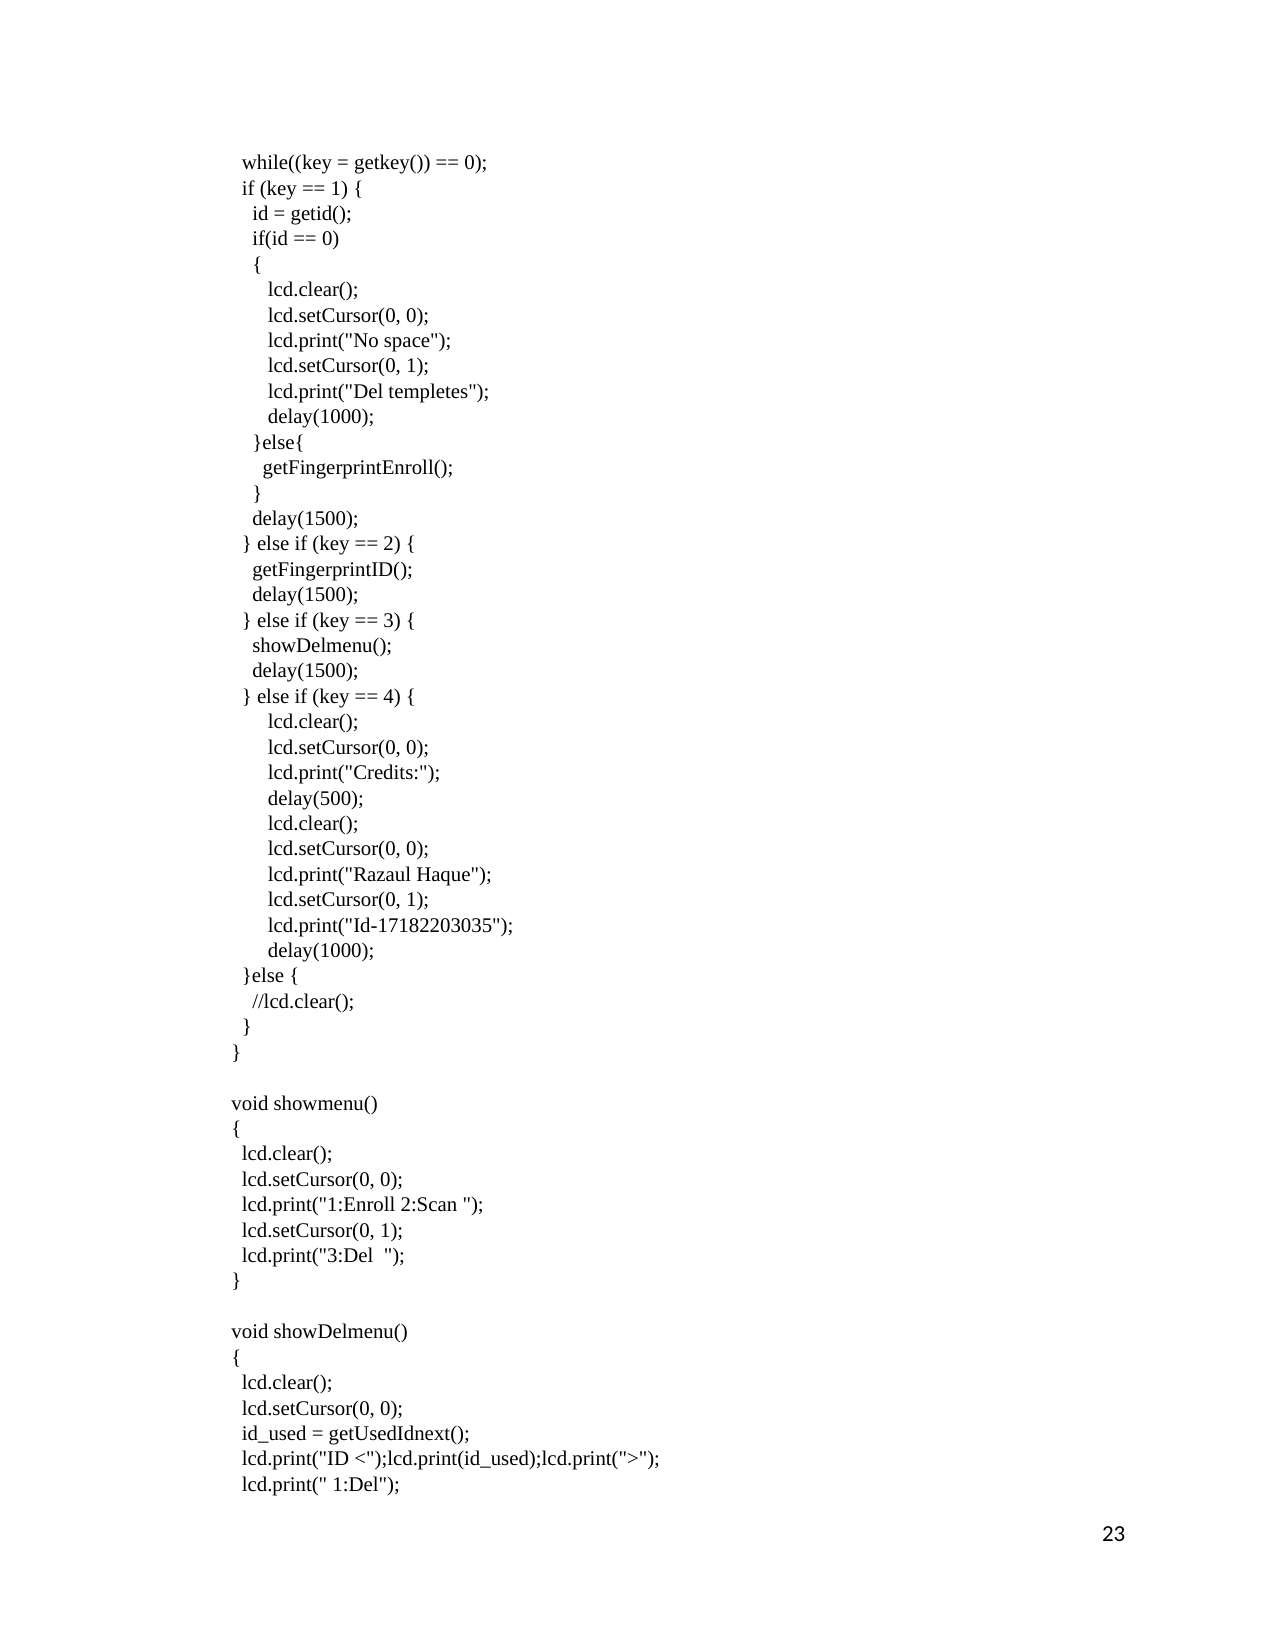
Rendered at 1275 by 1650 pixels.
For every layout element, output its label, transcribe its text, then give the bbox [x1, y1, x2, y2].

list lcd.print("Id-17182203035"); [231, 912, 1125, 937]
list } [231, 480, 1125, 504]
list delay(1500); [231, 658, 1125, 682]
list lcd.setCursor(0, 1); [231, 353, 1125, 377]
list lcd.clear(); [231, 709, 1125, 733]
list lcd.setCursor(0, 0); [231, 836, 1125, 860]
list } else if (key == 3) { [231, 607, 1125, 632]
list id_used = getUsedIdnext(); [231, 1421, 1125, 1445]
list } [231, 1039, 1125, 1064]
list lcd.print("1:Enroll 2:Scan "); [231, 1192, 1125, 1216]
list lcd.print(" 1:Del"); [231, 1472, 1125, 1496]
list delay(1500); [231, 506, 1125, 530]
list getFingerprintID(); [231, 557, 1125, 581]
list getFingerprintEnroll(); [231, 455, 1125, 479]
list } else if (key == 4) { [231, 684, 1125, 708]
list delay(1000); [231, 938, 1125, 962]
list showDelmenu(); [231, 633, 1125, 657]
list lcd.setCursor(0, 0); [231, 302, 1125, 327]
list lcd.print("3:Del "); [231, 1243, 1125, 1267]
list while((key = getkey()) == 0); [231, 150, 1125, 174]
list lcd.print("No space"); [231, 328, 1125, 352]
list { [231, 1344, 1125, 1369]
list lcd.print("Credits:"); [231, 760, 1125, 784]
list if (key == 1) { [231, 175, 1125, 199]
list lcd.setCursor(0, 0); [231, 1395, 1125, 1419]
list void showDelmenu() [231, 1319, 1125, 1343]
list lcd.clear(); [231, 811, 1125, 835]
list lcd.clear(); [231, 1370, 1125, 1394]
list { [231, 1116, 1125, 1140]
list { [231, 252, 1125, 276]
list delay(500); [231, 785, 1125, 809]
list }else{ [231, 429, 1125, 454]
list lcd.print("Razaul Haque"); [231, 862, 1125, 886]
list void showmenu() [231, 1090, 1125, 1114]
list delay(1000); [231, 404, 1125, 428]
list lcd.print("Del templetes"); [231, 379, 1125, 403]
list lcd.clear(); [231, 277, 1125, 301]
list } [231, 1268, 1125, 1292]
list lcd.setCursor(0, 0); [231, 1167, 1125, 1191]
list lcd.setCursor(0, 1); [231, 1217, 1125, 1242]
list if(id == 0) [231, 226, 1125, 250]
list //lcd.clear(); [231, 989, 1125, 1013]
list id = getid(); [231, 201, 1125, 225]
list }else { [231, 963, 1125, 987]
list lcd.setCursor(0, 1); [231, 887, 1125, 911]
list delay(1500); [231, 582, 1125, 606]
list } else if (key == 2) { [231, 531, 1125, 555]
list lcd.print("ID <");lcd.print(id_used);lcd.print(">"); [231, 1446, 1125, 1470]
list lcd.clear(); [231, 1141, 1125, 1165]
list } [231, 1014, 1125, 1038]
list lcd.setCursor(0, 0); [231, 734, 1125, 759]
